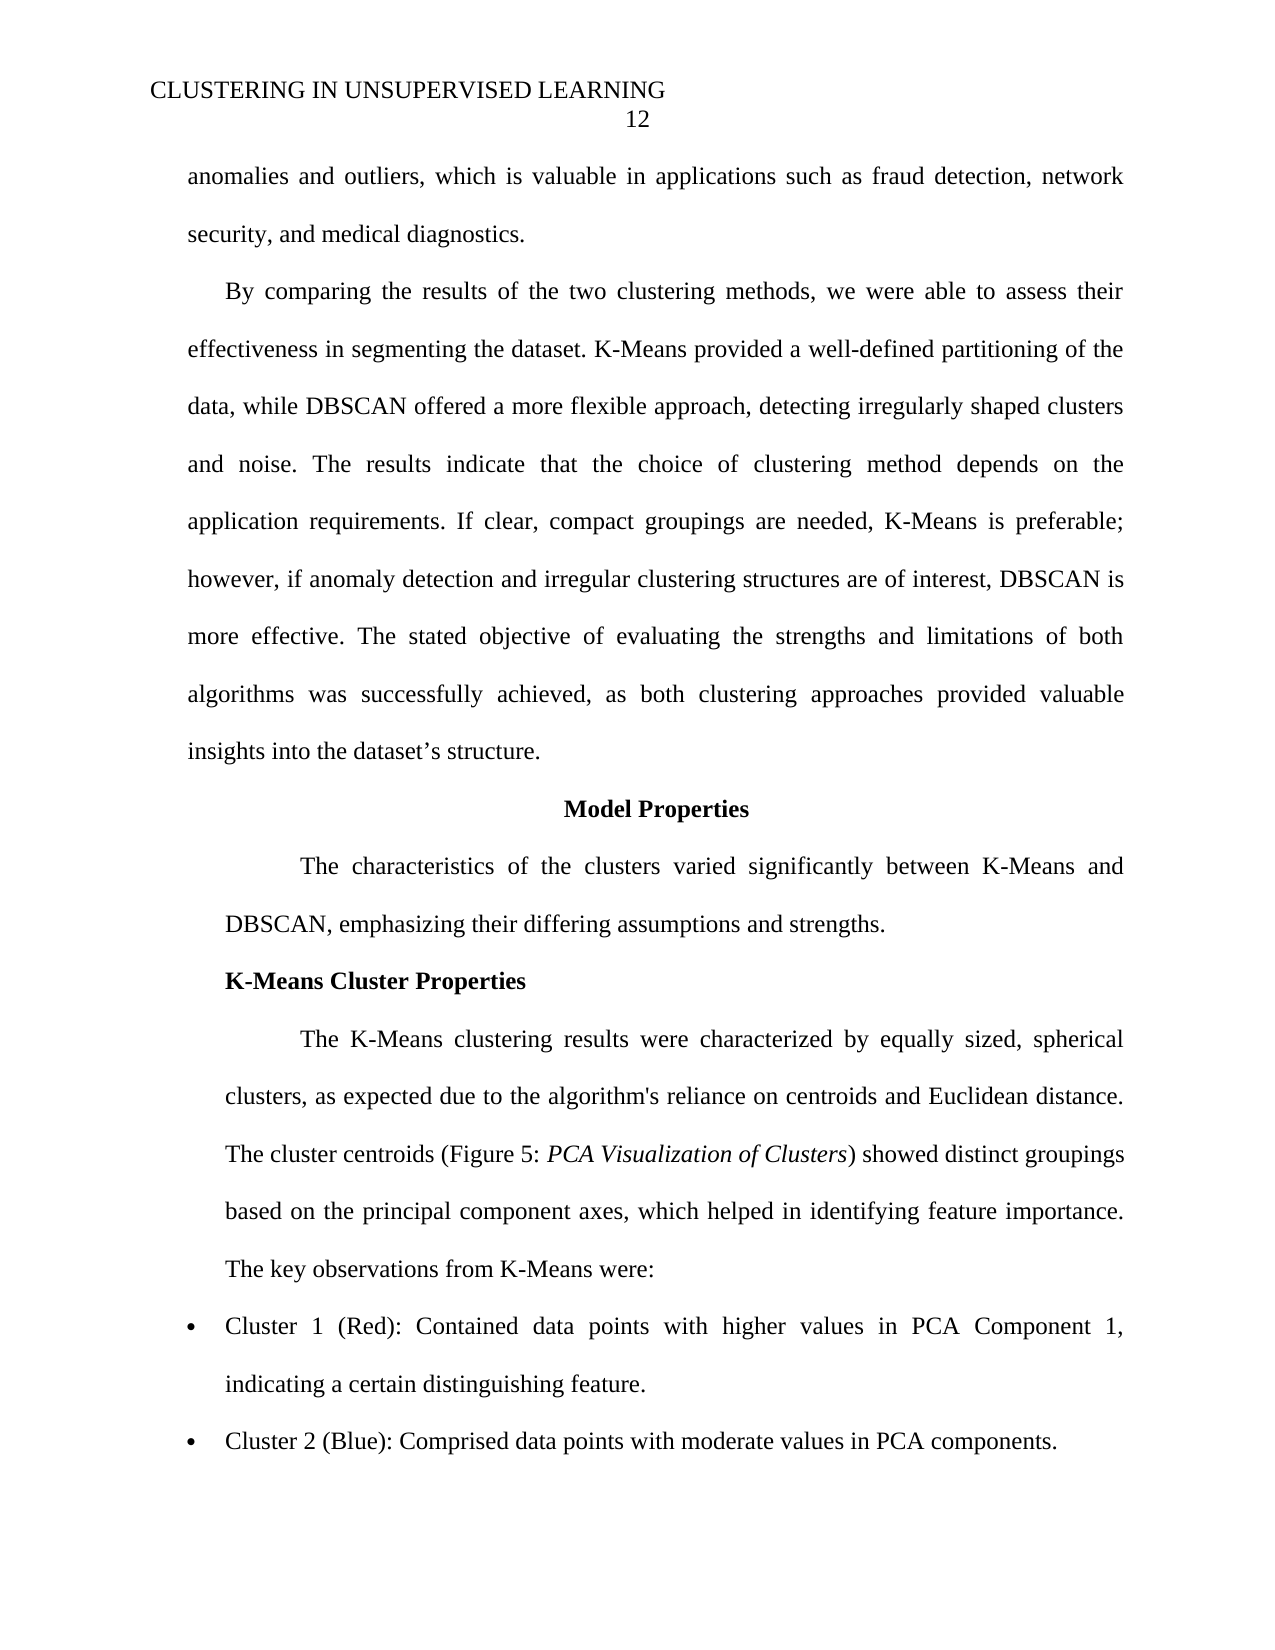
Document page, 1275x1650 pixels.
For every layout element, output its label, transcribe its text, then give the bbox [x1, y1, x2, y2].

list By comparing the results of the two clustering methods, we were able to assess their effectiveness in segmenting the dataset. K-Means provided a well-defined partitioning of the data, while DBSCAN offered a more flexible approach, detecting irregularly shaped clusters and noise. The results indicate that the choice of clustering method depends on the application requirements. If clear, compact groupings are needed, K-Means is preferable; however, if anomaly detection and irregular clustering structures are of interest, DBSCAN is more effective. The stated objective of evaluating the strengths and limitations of both algorithms was successfully achieved, as both clustering approaches provided valuable insights into the dataset’s structure. [187, 276, 1125, 765]
list The K-Means clustering results were characterized by equally sized, spherical clusters, as expected due to the algorithm's reliance on centroids and Euclidean distance. The cluster centroids (Figure 5: PCA Visualization of Clusters) showed distinct groupings based on the principal component axes, which helped in identifying feature importance. The key observations from K-Means were: [225, 1024, 1125, 1282]
list Cluster 2 (Blue): Comprised data points with moderate values in PCA components. [187, 1426, 1125, 1455]
list Model Properties [187, 794, 1125, 822]
list The characteristics of the clusters varied significantly between K-Means and DBSCAN, emphasizing their differing assumptions and strengths. [225, 851, 1125, 937]
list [187, 161, 1125, 247]
list Cluster 1 (Red): Contained data points with higher values in PCA Component 1, indicating a certain distinguishing feature. [187, 1311, 1125, 1397]
list K-Means Cluster Properties [225, 966, 1125, 995]
